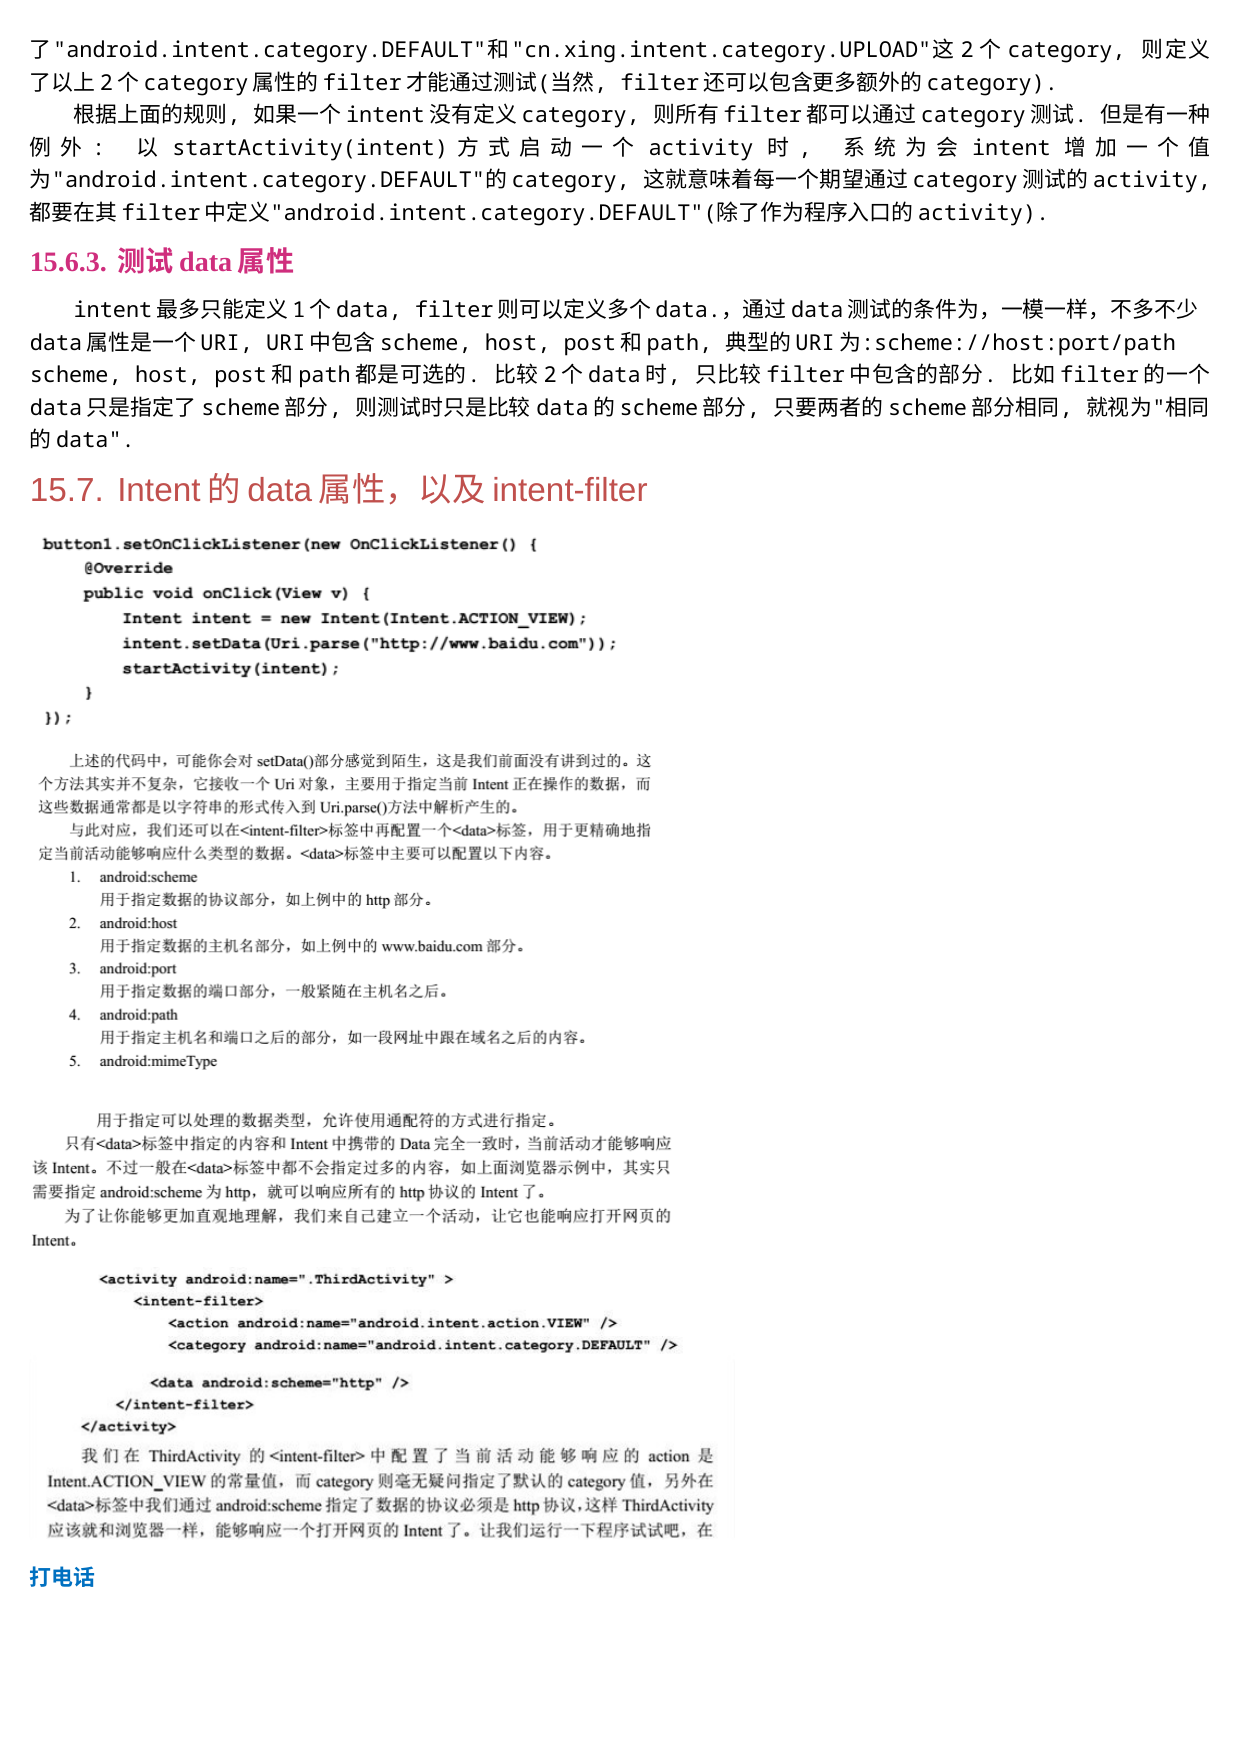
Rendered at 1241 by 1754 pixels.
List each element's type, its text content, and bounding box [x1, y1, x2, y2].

list data属性是一个URI, URI中包含scheme, host, post和path, 典型的URI为:scheme://host:port/path [29, 324, 1211, 357]
picture [29, 519, 617, 730]
picture [29, 747, 675, 1073]
list intent最多只能定义1个data, filter则可以定义多个data.，通过data测试的条件为，一模一样，不多不少 [29, 292, 1211, 324]
list 打电话 [29, 1559, 1211, 1592]
subtitle 测试data属性 [29, 227, 1211, 292]
subtitle Intent的data属性，以及intent-filter [29, 454, 1211, 519]
list 根据上面的规则, 如果一个intent没有定义category, 则所有filter都可以通过category测试. 但是有一种例外: 以startActivity(intent)方式启动一个activity时, 系统为会intent增加一个值为"android.intent.category.DEFAULT"的category, 这就意味着每一个期望通过category测试的activity, 都要在其filter中定义"android.intent.category.DEFAULT"(除了作为程序入口的activity). [29, 97, 1211, 227]
list scheme, host, post和path都是可选的. 比较2个data时, 只比较filter中包含的部分. 比如filter的一个data只是指定了scheme部分, 则测试时只是比较data的scheme部分, 只要两者的scheme部分相同, 就视为"相同的data". [29, 357, 1211, 454]
picture [29, 1104, 680, 1254]
picture [29, 1267, 735, 1540]
